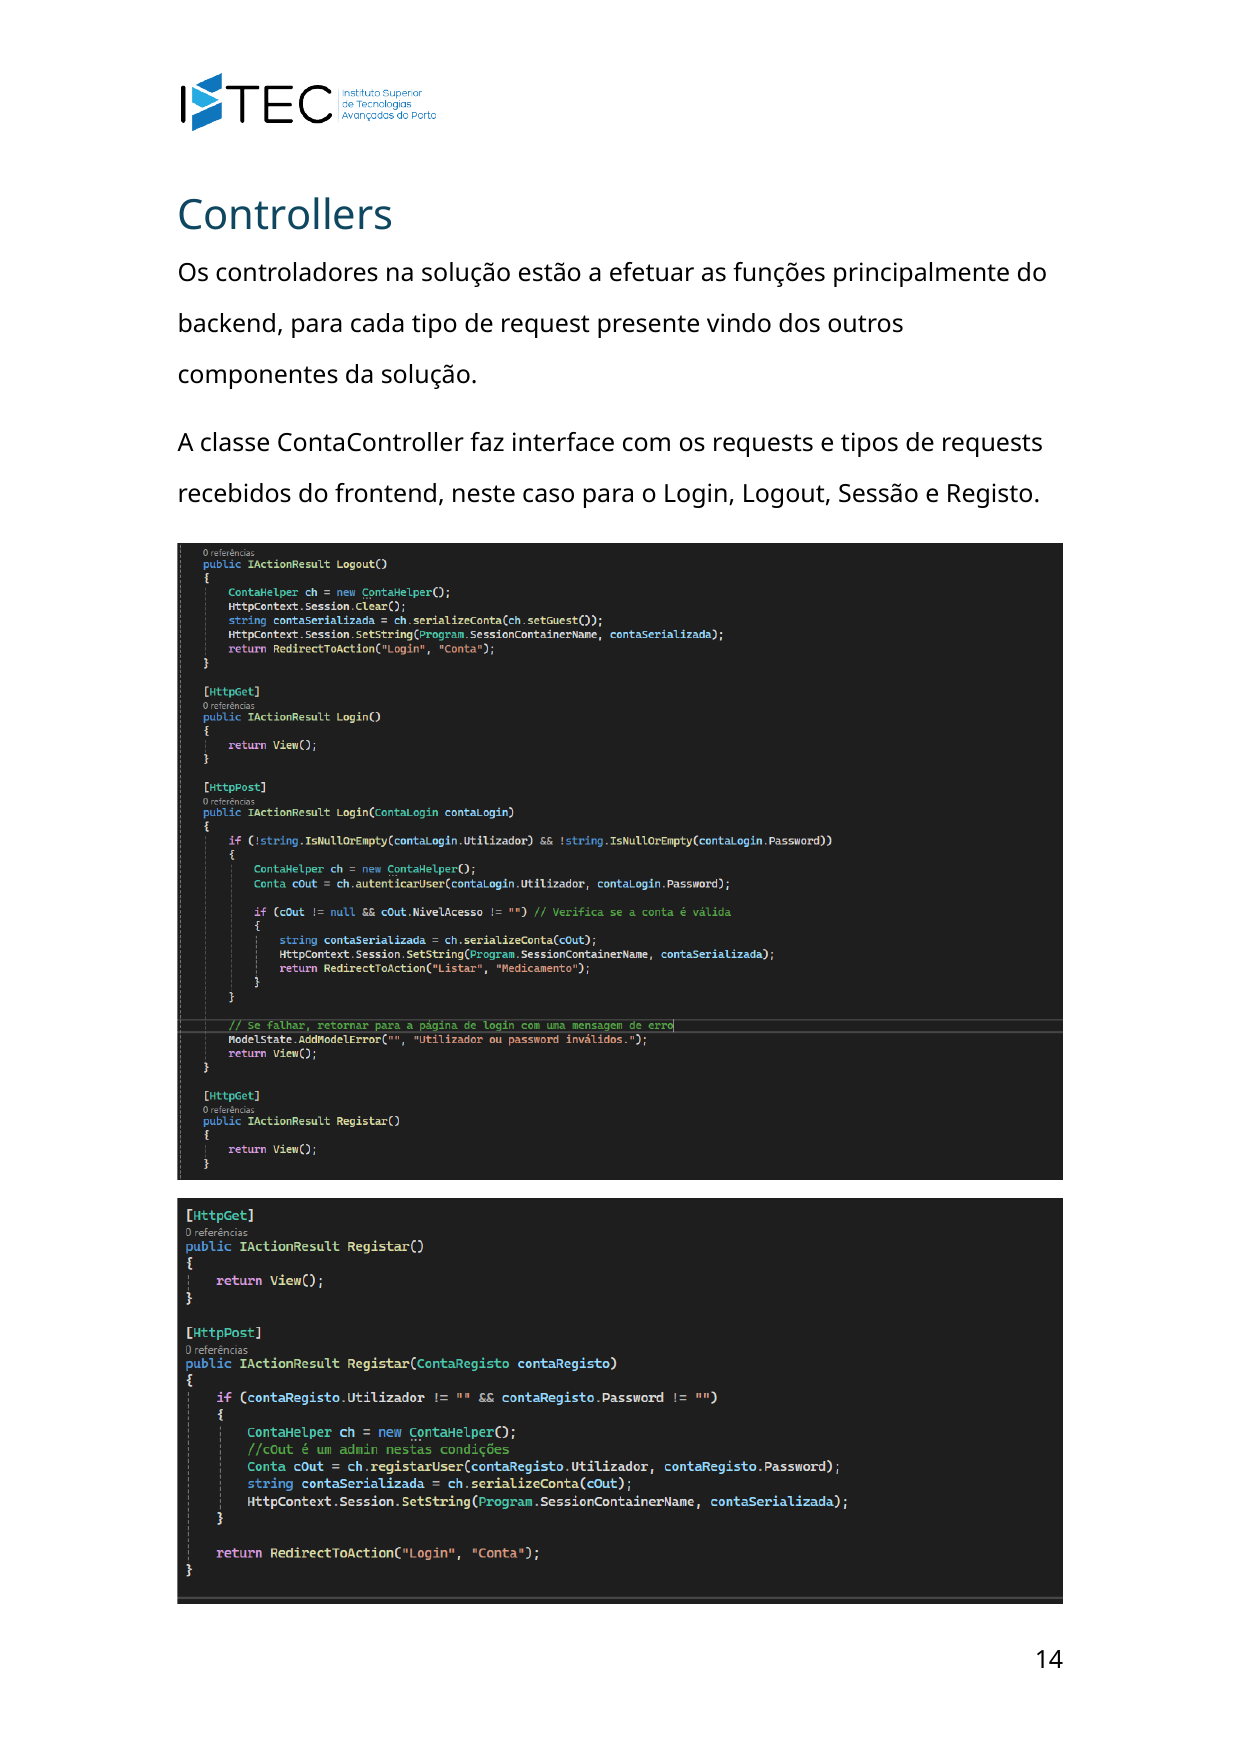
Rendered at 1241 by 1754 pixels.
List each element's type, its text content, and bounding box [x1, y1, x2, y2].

text A classe ContaController faz interface com os requests e tipos de requests recebidos do frontend, neste caso para o Login, Logout, Sessão e Registo. [177, 424, 1063, 509]
subtitle Controllers [177, 185, 1063, 242]
text Os controladores na solução estão a efetuar as funções principalmente do backend, para cada tipo de request presente vindo dos outros componentes da solução. [177, 255, 1063, 391]
picture [177, 1198, 1063, 1604]
picture [177, 73, 437, 140]
picture [177, 543, 1063, 1180]
